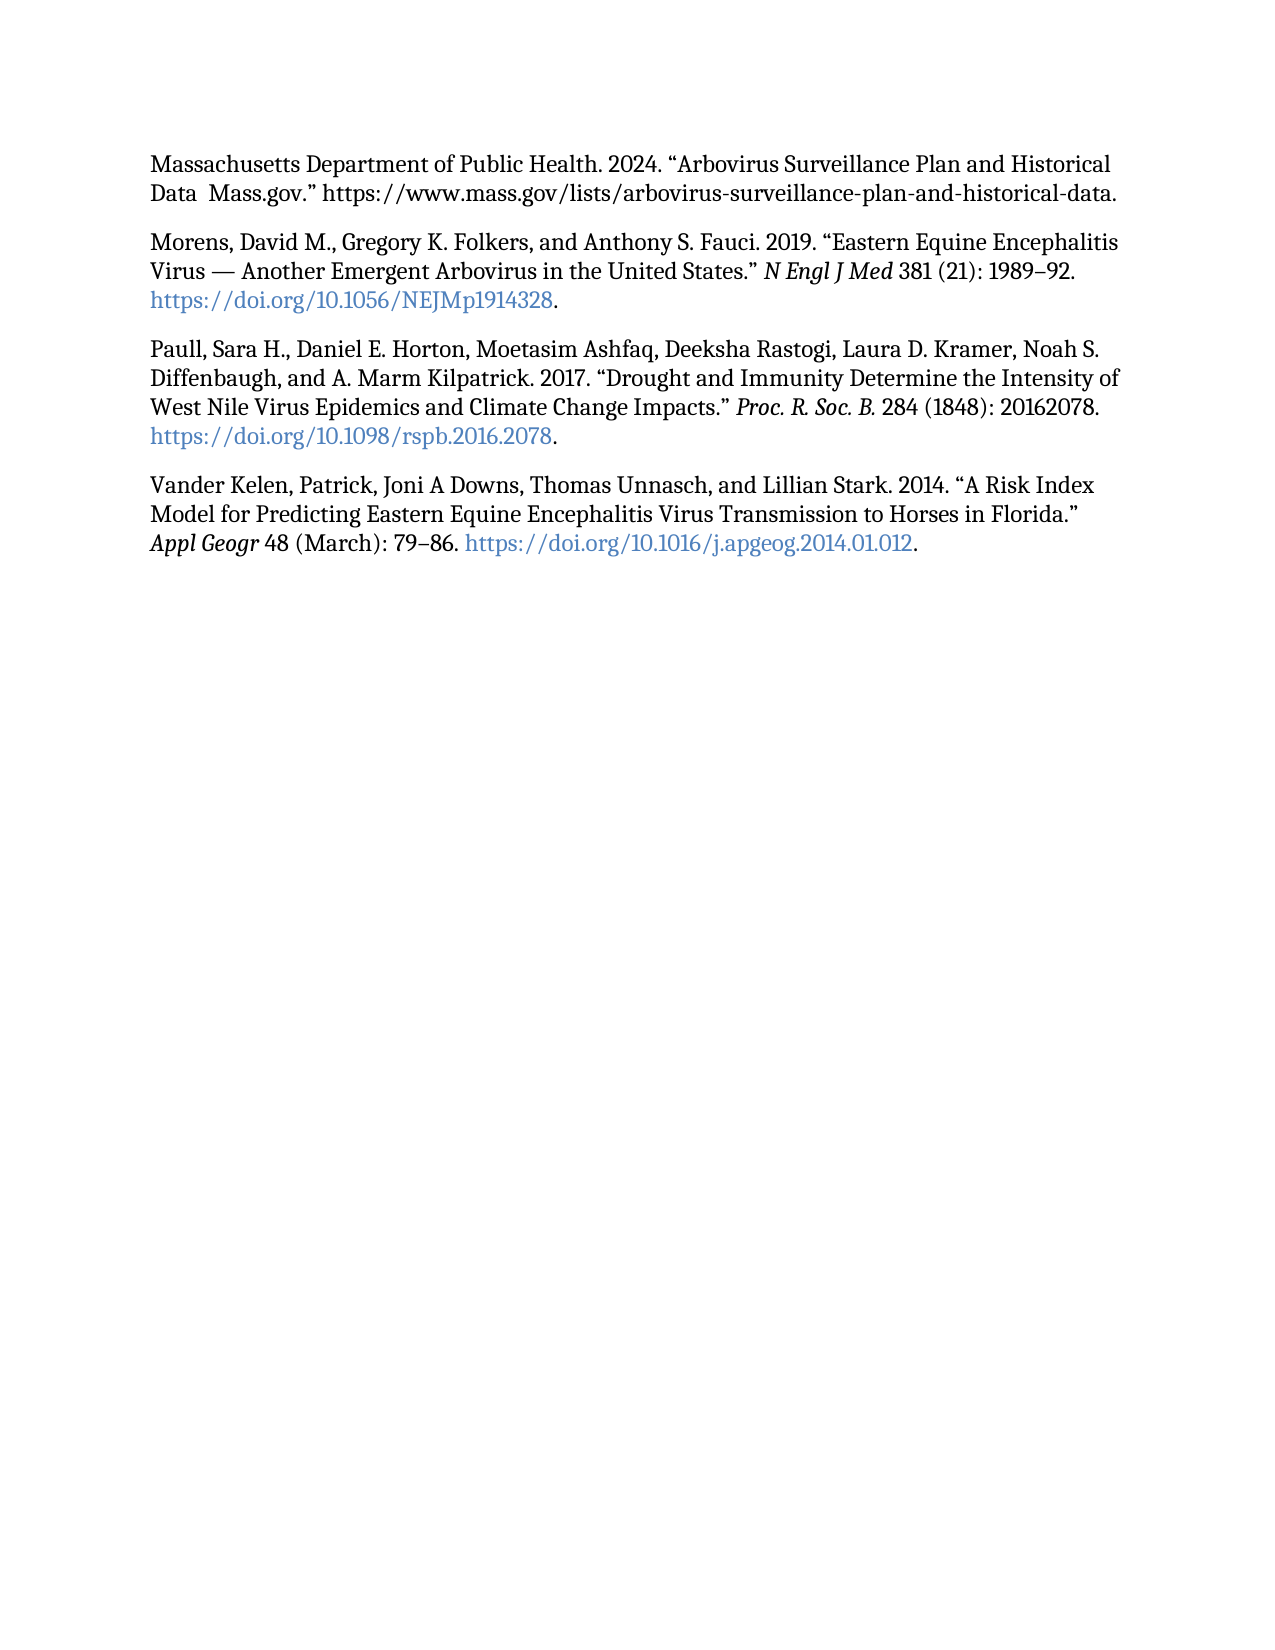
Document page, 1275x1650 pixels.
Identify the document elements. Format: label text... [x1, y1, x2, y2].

text Morens, David M., Gregory K. Folkers, and Anthony S. Fauci. 2019. “Eastern Equine Encephalitis Virus — Another Emergent Arbovirus in the United States.” N Engl J Med 381 (21): 1989–92. https://doi.org/10.1056/NEJMp1914328. [150, 228, 1125, 314]
text Vander Kelen, Patrick, Joni A Downs, Thomas Unnasch, and Lillian Stark. 2014. “A Risk Index Model for Predicting Eastern Equine Encephalitis Virus Transmission to Horses in Florida.” Appl Geogr 48 (March): 79–86. https://doi.org/10.1016/j.apgeog.2014.01.012. [150, 471, 1125, 557]
text Massachusetts Department of Public Health. 2024. “Arbovirus Surveillance Plan and Historical Data Mass.gov.” https://www.mass.gov/lists/arbovirus-surveillance-plan-and-historical-data. [150, 150, 1125, 207]
text Paull, Sara H., Daniel E. Horton, Moetasim Ashfaq, Deeksha Rastogi, Laura D. Kramer, Noah S. Diffenbaugh, and A. Marm Kilpatrick. 2017. “Drought and Immunity Determine the Intensity of West Nile Virus Epidemics and Climate Change Impacts.” Proc. R. Soc. B. 284 (1848): 20162078. https://doi.org/10.1098/rspb.2016.2078. [150, 335, 1125, 450]
